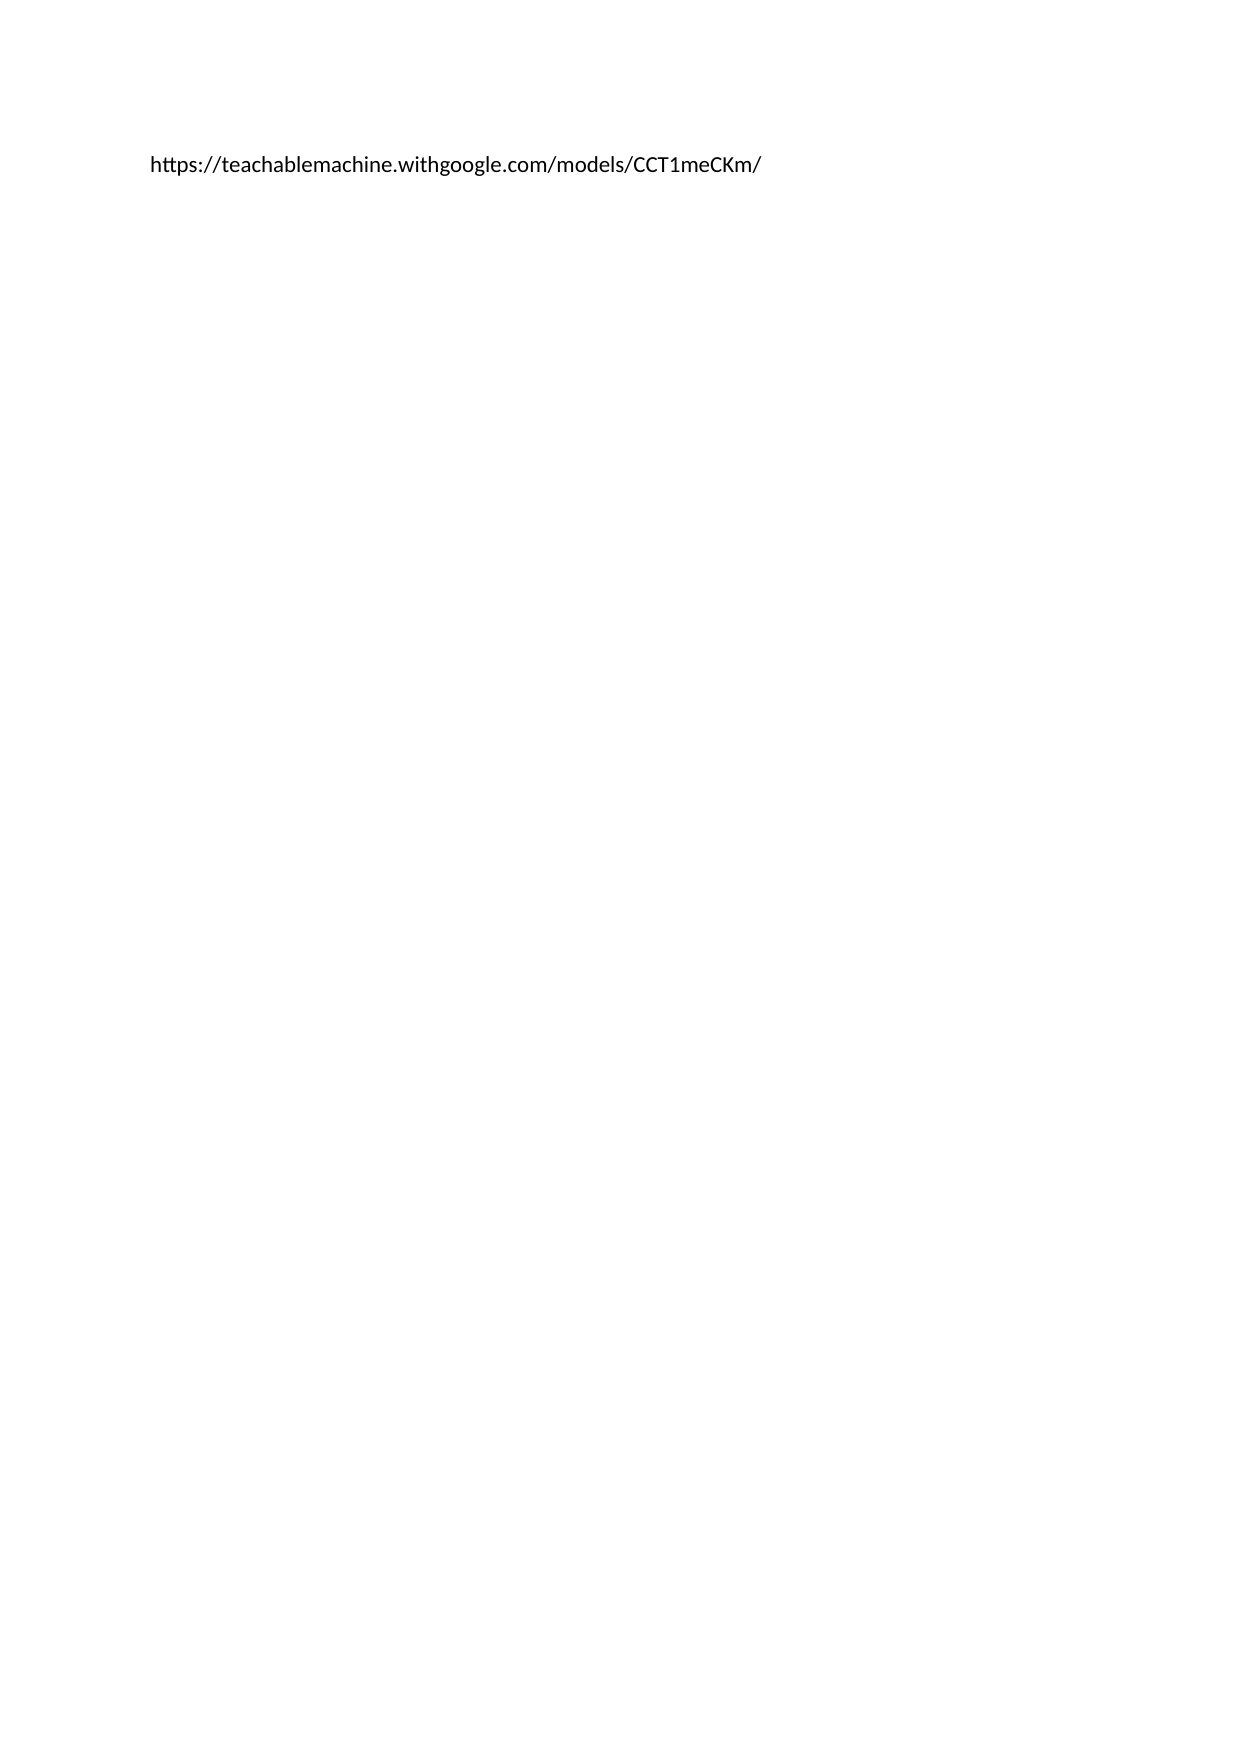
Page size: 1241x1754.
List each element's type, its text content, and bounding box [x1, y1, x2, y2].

text https://teachablemachine.withgoogle.com/models/CCT1meCKm/ [150, 150, 1090, 178]
